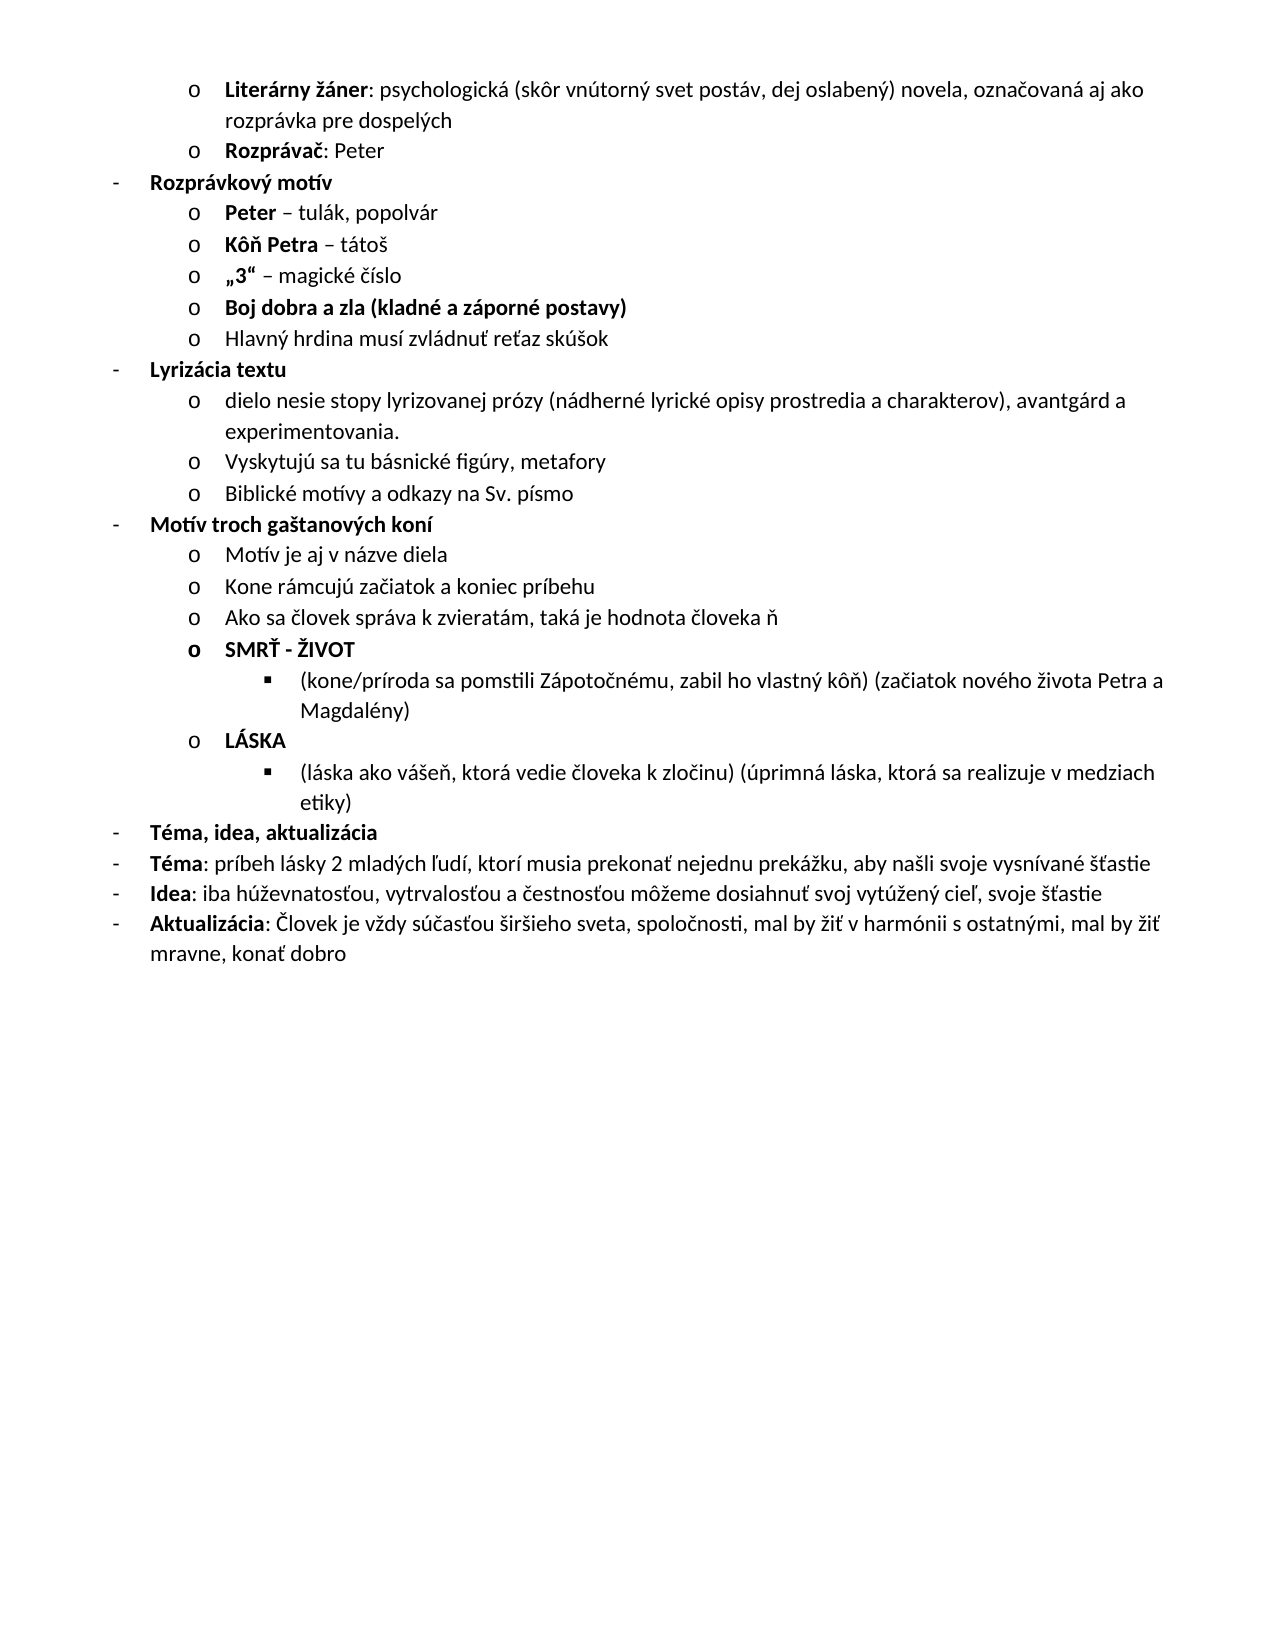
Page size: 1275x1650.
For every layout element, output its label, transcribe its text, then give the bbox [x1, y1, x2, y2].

list Hlavný hrdina musí zvládnuť reťaz skúšok [187, 324, 1200, 353]
list Literárny žáner: psychologická (skôr vnútorný svet postáv, dej oslabený) novela, označovaná aj ako rozprávka pre dospelých [187, 75, 1200, 134]
list Motív troch gaštanových koní [112, 510, 1200, 538]
list Kone rámcujú začiatok a koniec príbehu [187, 572, 1200, 601]
list dielo nesie stopy lyrizovanej prózy (nádherné lyrické opisy prostredia a charakterov), avantgárd a experimentovania. [187, 386, 1200, 445]
list Rozprávač: Peter [187, 137, 1200, 166]
list Téma, idea, aktualizácia [112, 818, 1200, 847]
list Motív je aj v názve diela [187, 540, 1200, 569]
list LÁSKA [187, 727, 1200, 756]
list Téma: príbeh lásky 2 mladých ľudí, ktorí musia prekonať nejednu prekážku, aby našli svoje vysnívané šťastie [112, 849, 1200, 877]
list Biblické motívy a odkazy na Sv. písmo [187, 479, 1200, 508]
list Lyrizácia textu [112, 356, 1200, 383]
list Boj dobra a zla (kladné a záporné postavy) [187, 293, 1200, 322]
list Ako sa človek správa k zvieratám, taká je hodnota človeka ň [187, 603, 1200, 632]
list Aktualizácia: Človek je vždy súčasťou širšieho sveta, spoločnosti, mal by žiť v harmónii s ostatnými, mal by žiť mravne, konať dobro [112, 909, 1200, 967]
list SMRŤ - ŽIVOT [187, 635, 1200, 664]
list Idea: iba húževnatosťou, vytrvalosťou a čestnosťou môžeme dosiahnuť svoj vytúžený cieľ, svoje šťastie [112, 879, 1200, 907]
list (kone/príroda sa pomstili Zápotočnému, zabil ho vlastný kôň) (začiatok nového života Petra a Magdalény) [262, 666, 1200, 724]
list Rozprávkový motív [112, 168, 1200, 196]
list Peter – tulák, popolvár [187, 198, 1200, 227]
list Vyskytujú sa tu básnické figúry, metafory [187, 447, 1200, 476]
list (láska ako vášeň, ktorá vedie človeka k zločinu) (úprimná láska, ktorá sa realizuje v medziach etiky) [262, 758, 1200, 816]
list „3“ – magické číslo [187, 261, 1200, 290]
list Kôň Petra – tátoš [187, 230, 1200, 259]
